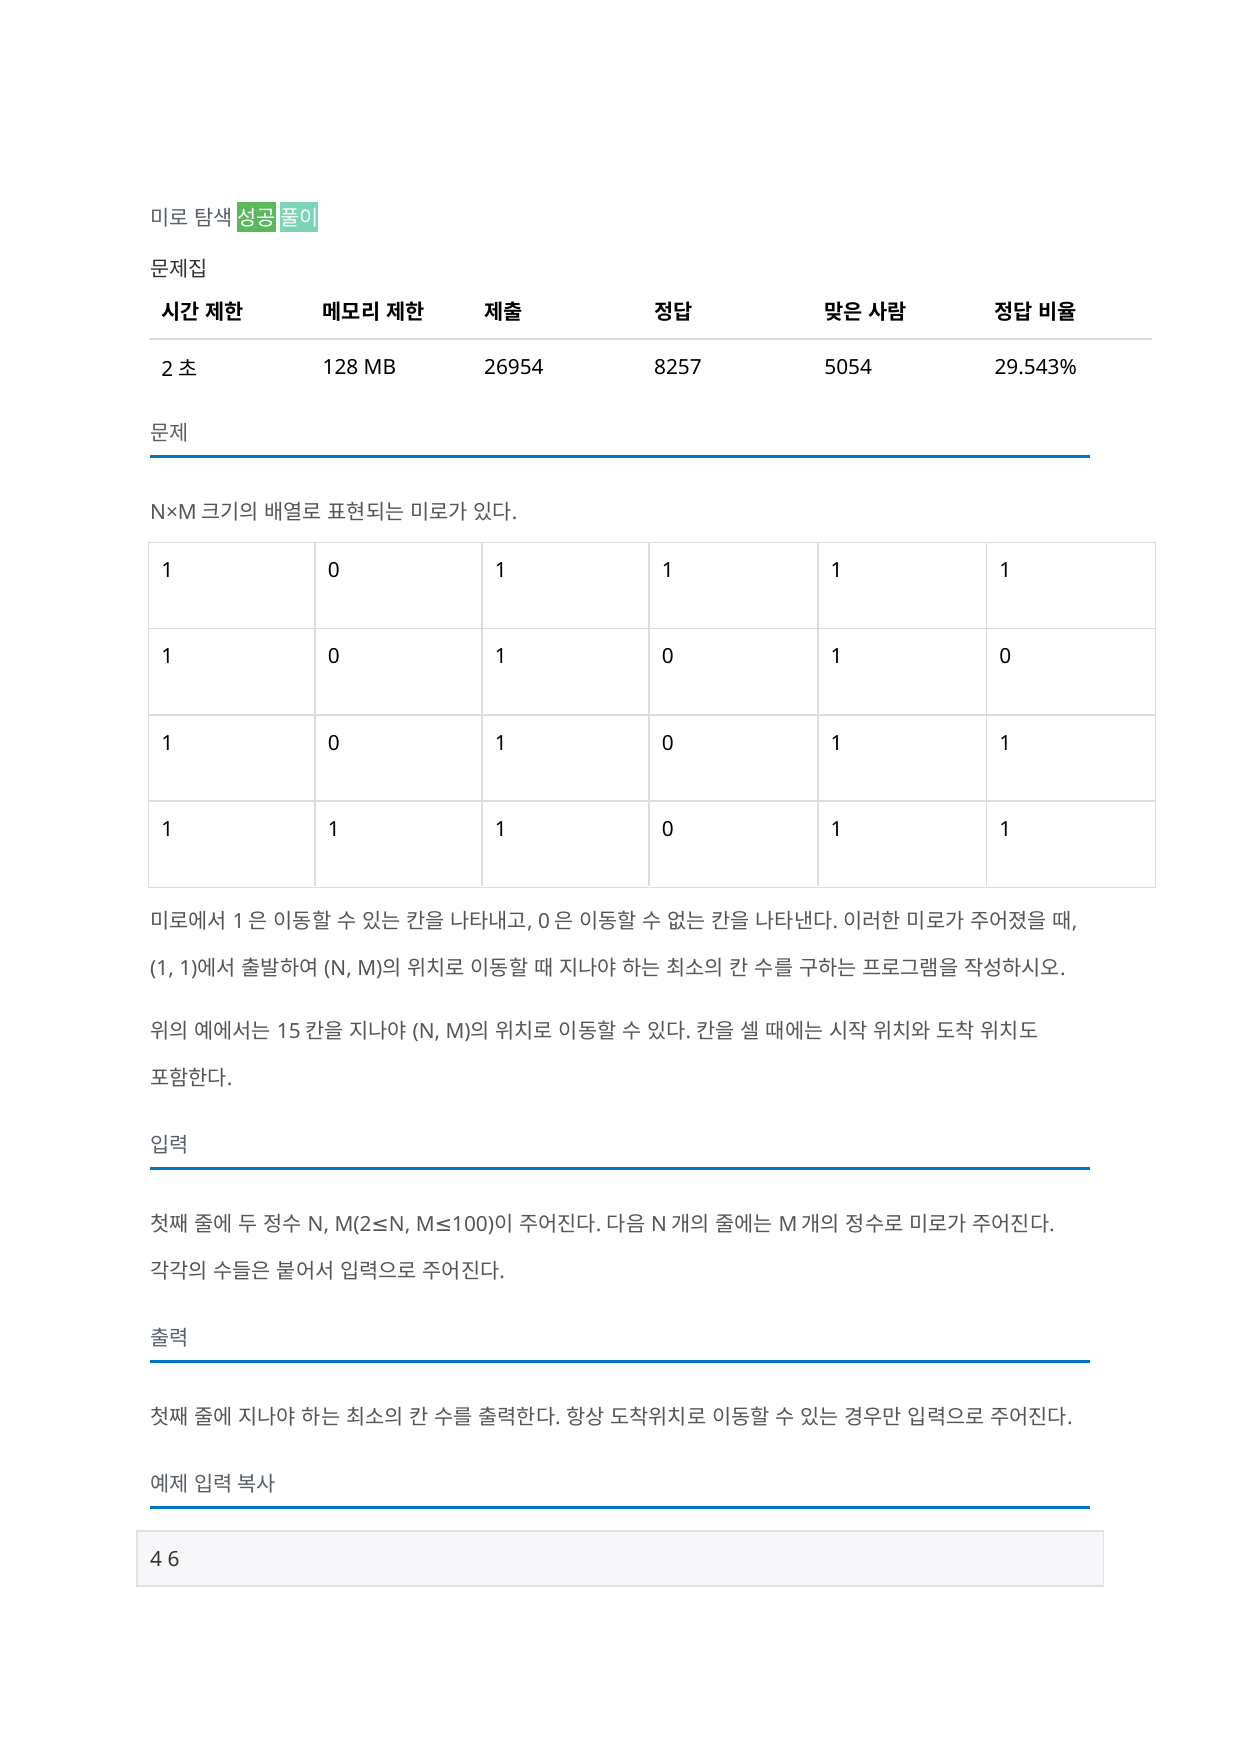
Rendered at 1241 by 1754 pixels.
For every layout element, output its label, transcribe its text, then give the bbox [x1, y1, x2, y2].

table_cell 1 [316, 802, 481, 886]
text 4 6 [138, 1532, 1103, 1585]
table_cell 0 [650, 716, 817, 800]
table_header 메모리 제한 [310, 283, 471, 338]
table_cell 0 [650, 629, 817, 714]
table_header 0 [316, 543, 481, 628]
table_header 1 [987, 543, 1155, 628]
table_cell 29.543% [982, 340, 1152, 395]
table_cell 1 [483, 802, 648, 886]
table_cell 1 [149, 716, 314, 800]
table_cell 1 [483, 716, 648, 800]
table_header 1 [149, 543, 314, 628]
table_cell 1 [819, 629, 986, 714]
table_cell 26954 [471, 340, 641, 395]
table_cell 0 [316, 629, 481, 714]
table_cell 0 [650, 802, 817, 886]
table_cell 1 [483, 629, 648, 714]
text 첫째 줄에 두 정수 N, M(2≤N, M≤100)이 주어진다. 다음 N개의 줄에는 M개의 정수로 미로가 주어진다. 각각의 수들은 붙어서 입력으로 주어진다. [150, 1191, 1090, 1284]
table_cell 2 초 [149, 340, 310, 395]
table_header 시간 제한 [149, 283, 310, 338]
table_cell 8257 [641, 340, 812, 395]
text 예제 입력 복사 [150, 1446, 1090, 1506]
table_header 1 [483, 543, 648, 628]
table_cell 128 MB [310, 340, 471, 395]
text 문제집 [150, 253, 1090, 283]
text 출력 [150, 1300, 1090, 1360]
table_header 맞은 사람 [812, 283, 982, 338]
table_cell 0 [987, 629, 1155, 714]
table_header 1 [819, 543, 986, 628]
table_header 1 [650, 543, 817, 628]
table_cell 1 [149, 802, 314, 886]
text 미로에서 1은 이동할 수 있는 칸을 나타내고, 0은 이동할 수 없는 칸을 나타낸다. 이러한 미로가 주어졌을 때, (1, 1)에서 출발하여 (N, M)의 위치로 이동할 때 지나야 하는 최소의 칸 수를 구하는 프로그램을 작성하시오. [150, 888, 1090, 982]
text 위의 예에서는 15칸을 지나야 (N, M)의 위치로 이동할 수 있다. 칸을 셀 때에는 시작 위치와 도착 위치도 포함한다. [150, 997, 1090, 1091]
table_cell 1 [819, 716, 986, 800]
table_cell 1 [987, 716, 1155, 800]
text 입력 [150, 1107, 1090, 1167]
table_cell 0 [316, 716, 481, 800]
text 문제 [150, 395, 1090, 455]
text N×M크기의 배열로 표현되는 미로가 있다. [150, 479, 1090, 526]
table_cell 5054 [812, 340, 982, 395]
table_header 정답 비율 [982, 283, 1152, 338]
table_cell 1 [149, 629, 314, 714]
table_cell 1 [987, 802, 1155, 886]
text 첫째 줄에 지나야 하는 최소의 칸 수를 출력한다. 항상 도착위치로 이동할 수 있는 경우만 입력으로 주어진다. [150, 1384, 1090, 1431]
table_cell 1 [819, 802, 986, 886]
text 미로 탐색 성공 풀이 [150, 177, 1090, 232]
table_header 제출 [471, 283, 641, 338]
table_header 정답 [641, 283, 812, 338]
